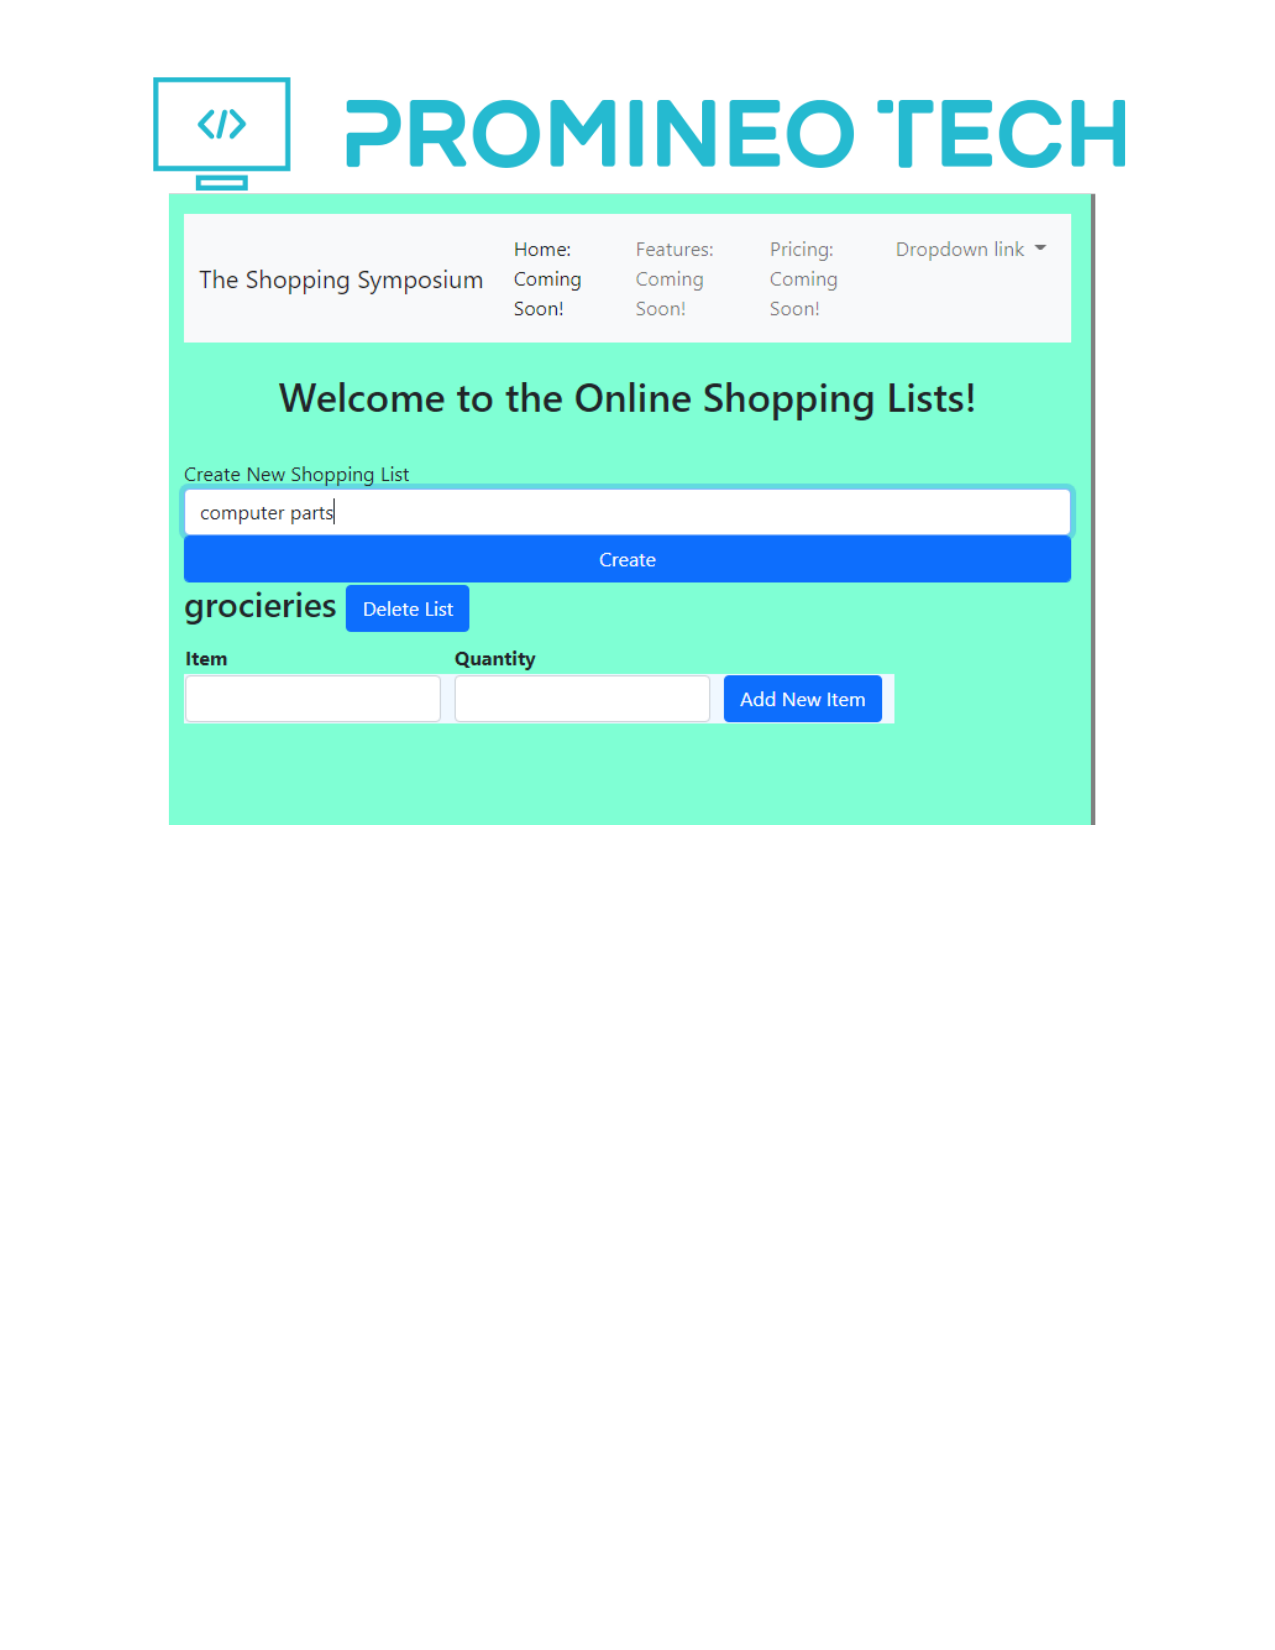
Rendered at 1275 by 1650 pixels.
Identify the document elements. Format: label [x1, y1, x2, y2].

picture [150, 75, 1125, 194]
